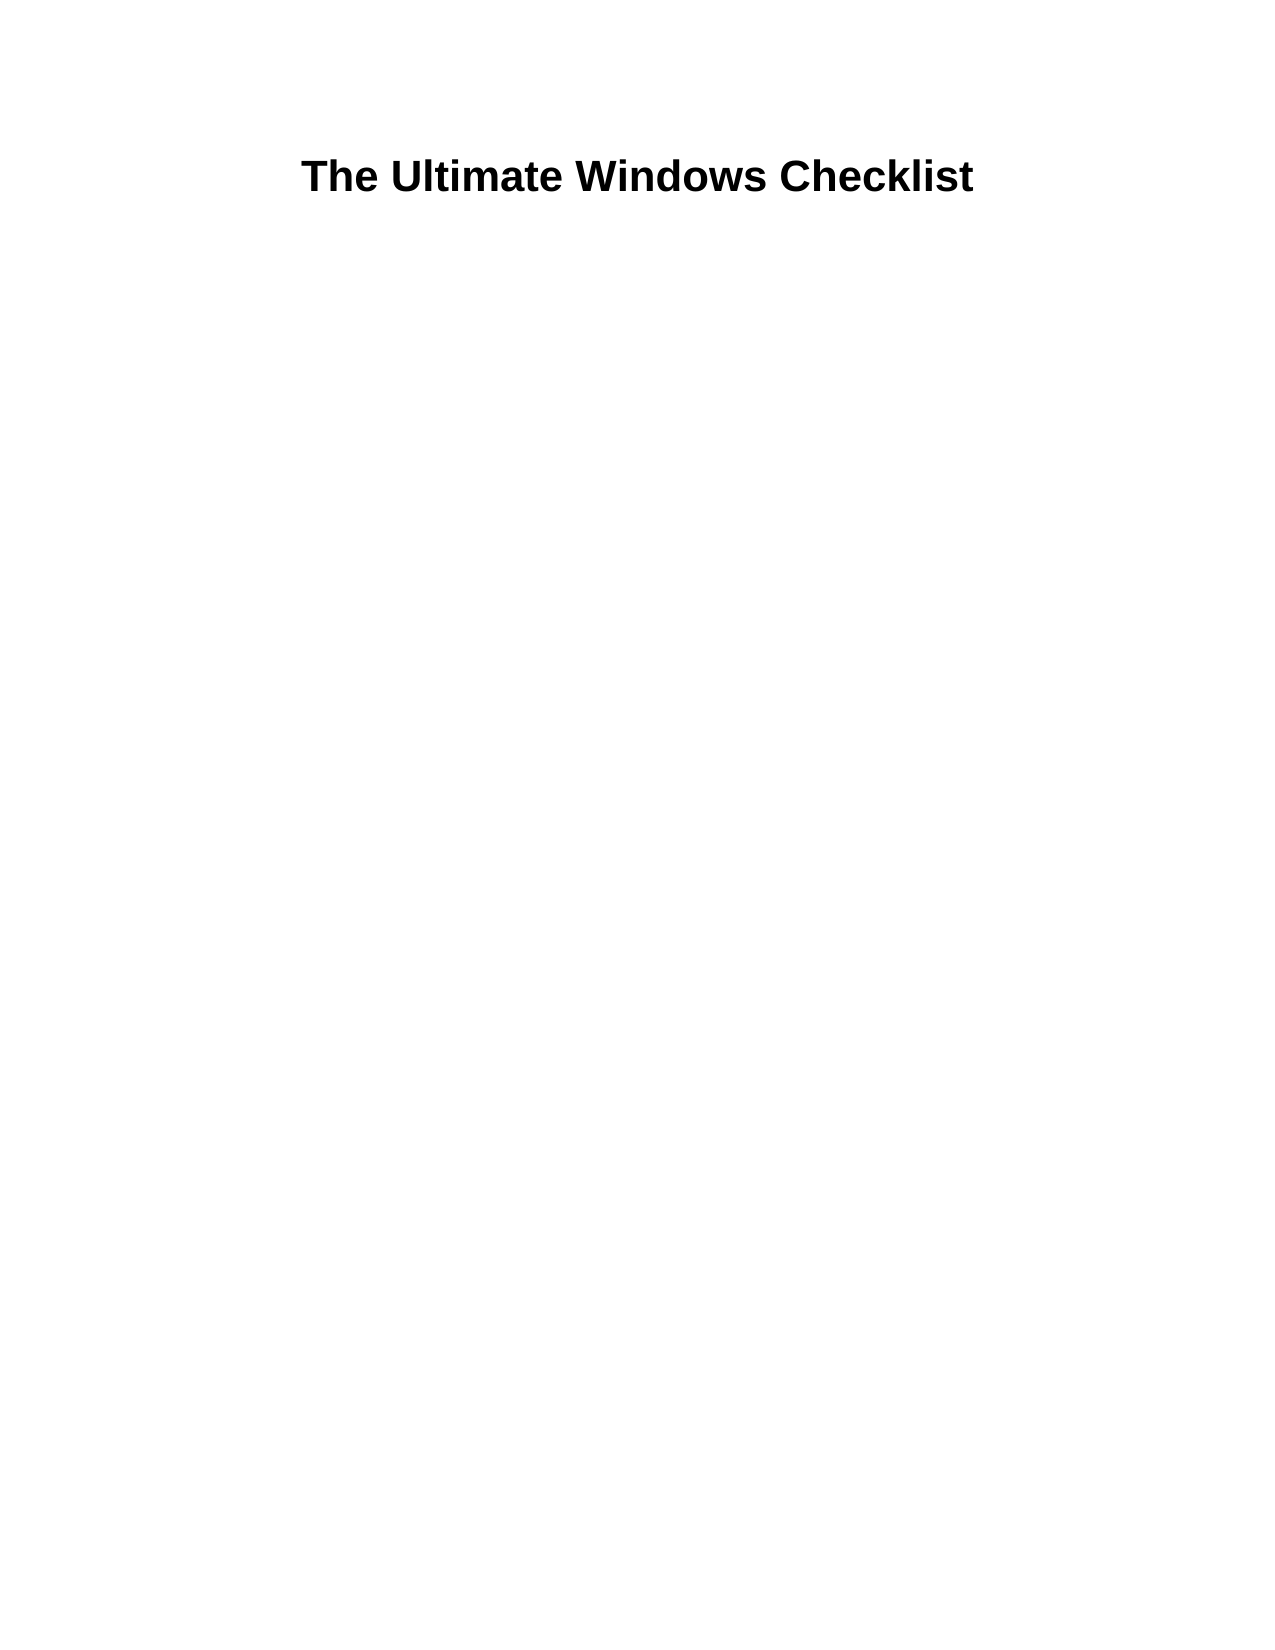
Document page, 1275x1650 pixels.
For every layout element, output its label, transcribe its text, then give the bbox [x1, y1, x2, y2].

text The Ultimate Windows Checklist [150, 150, 1125, 200]
